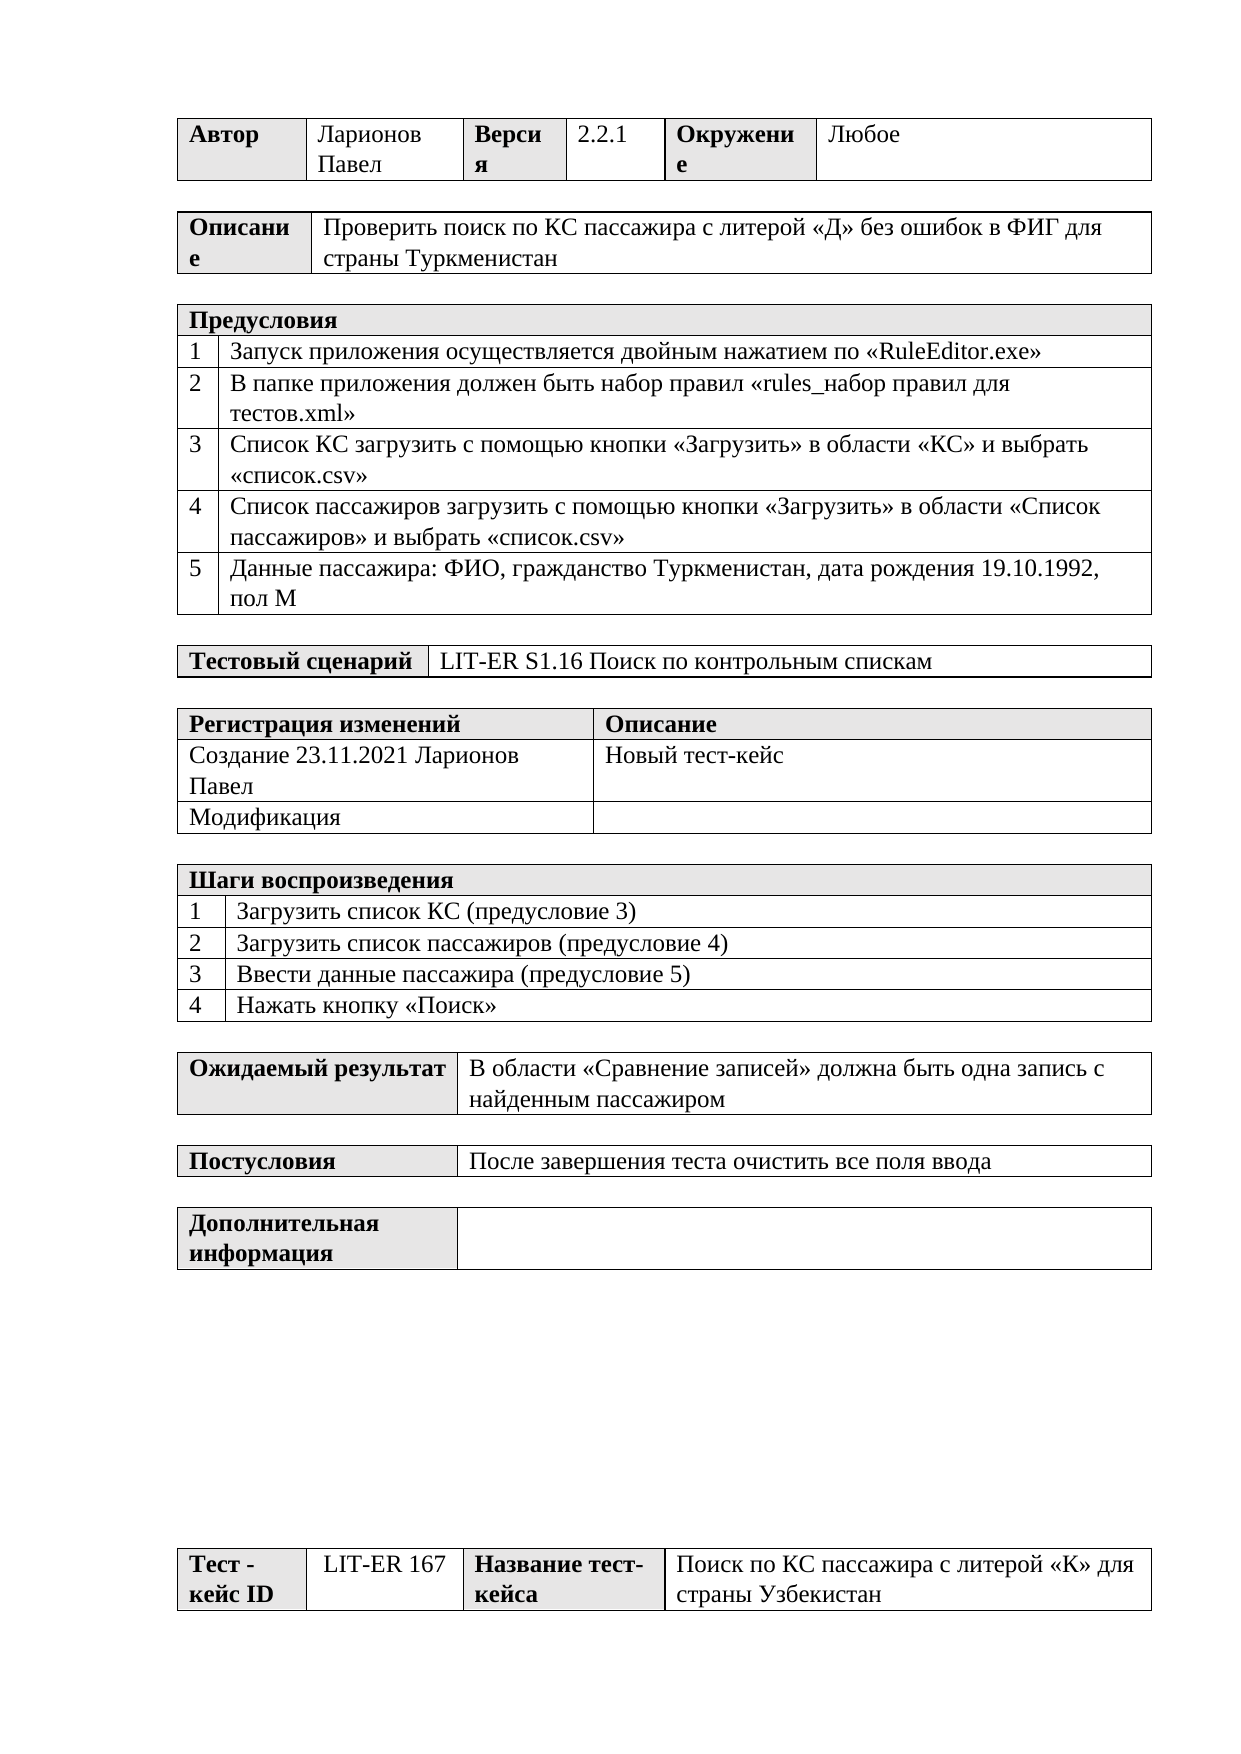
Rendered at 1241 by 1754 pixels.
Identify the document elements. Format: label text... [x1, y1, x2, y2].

table_cell [594, 802, 1151, 832]
table_cell Окружение [666, 119, 816, 180]
table_header После завершения теста очистить все поля ввода [458, 1146, 1151, 1176]
table_cell 4 [178, 990, 225, 1021]
table_header LIT-ER 167 [307, 1549, 463, 1609]
table_header Поиск по КС пассажира с литерой «К» для страны Узбекистан [666, 1549, 1151, 1609]
table_cell 3 [178, 429, 218, 490]
table_header Название тест- кейса [464, 1549, 664, 1609]
table_cell Модификация [178, 802, 593, 832]
table_header Описание [594, 709, 1151, 739]
table_header Тестовый сценарий [178, 646, 428, 676]
table_cell Любое [817, 119, 1151, 180]
table_cell Данные пассажира: ФИО, гражданство Туркменистан, дата рождения 19.10.1992, пол М [219, 553, 1151, 614]
table_header Постусловия [178, 1146, 457, 1176]
table_cell 2 [178, 368, 218, 428]
table_cell В папке приложения должен быть набор правил «rules_набор правил для тестов.xml» [219, 368, 1151, 428]
table_cell 5 [178, 553, 218, 614]
table_cell Список КС загрузить с помощью кнопки «Загрузить» в области «КС» и выбрать «список.csv» [219, 429, 1151, 490]
table_cell 1 [178, 336, 218, 367]
table_cell Загрузить список КС (предусловие 3) [226, 896, 1151, 927]
table_header Предусловия [178, 305, 1151, 335]
table_header Тест -кейс ID [178, 1549, 306, 1609]
table_header В области «Сравнение записей» должна быть одна запись с найденным пассажиром [458, 1053, 1151, 1114]
table_cell Запуск приложения осуществляется двойным нажатием по «RuleEditor.exe» [219, 336, 1151, 367]
table_cell Создание 23.11.2021 Ларионов Павел [178, 740, 593, 801]
table_cell Версия [464, 119, 566, 180]
table_cell 1 [178, 896, 225, 927]
table_cell Список пассажиров загрузить с помощью кнопки «Загрузить» в области «Список пассажиров» и выбрать «список.csv» [219, 491, 1151, 552]
table_cell 2.2.1 [567, 119, 664, 180]
table_header Регистрация изменений [178, 709, 593, 739]
table_cell Ларионов Павел [307, 119, 463, 180]
table_cell Новый тест-кейс [594, 740, 1151, 801]
table_cell Автор [178, 119, 306, 180]
table_header [458, 1208, 1151, 1268]
table_header Ожидаемый результат [178, 1053, 457, 1114]
table_header LIT-ER S1.16 Поиск по контрольным спискам [429, 646, 1151, 676]
table_cell Ввести данные пассажира (предусловие 5) [226, 959, 1151, 989]
table_cell Загрузить список пассажиров (предусловие 4) [226, 928, 1151, 958]
table_cell 4 [178, 491, 218, 552]
table_header Дополнительная информация [178, 1208, 457, 1268]
table_header Проверить поиск по КС пассажира с литерой «Д» без ошибок в ФИГ для страны Туркменистан [312, 213, 1151, 273]
table_header Шаги воспроизведения [178, 865, 1151, 895]
table_cell 2 [178, 928, 225, 958]
table_cell Нажать кнопку «Поиск» [226, 990, 1151, 1021]
table_cell 3 [178, 959, 225, 989]
table_header Описание [178, 213, 311, 273]
